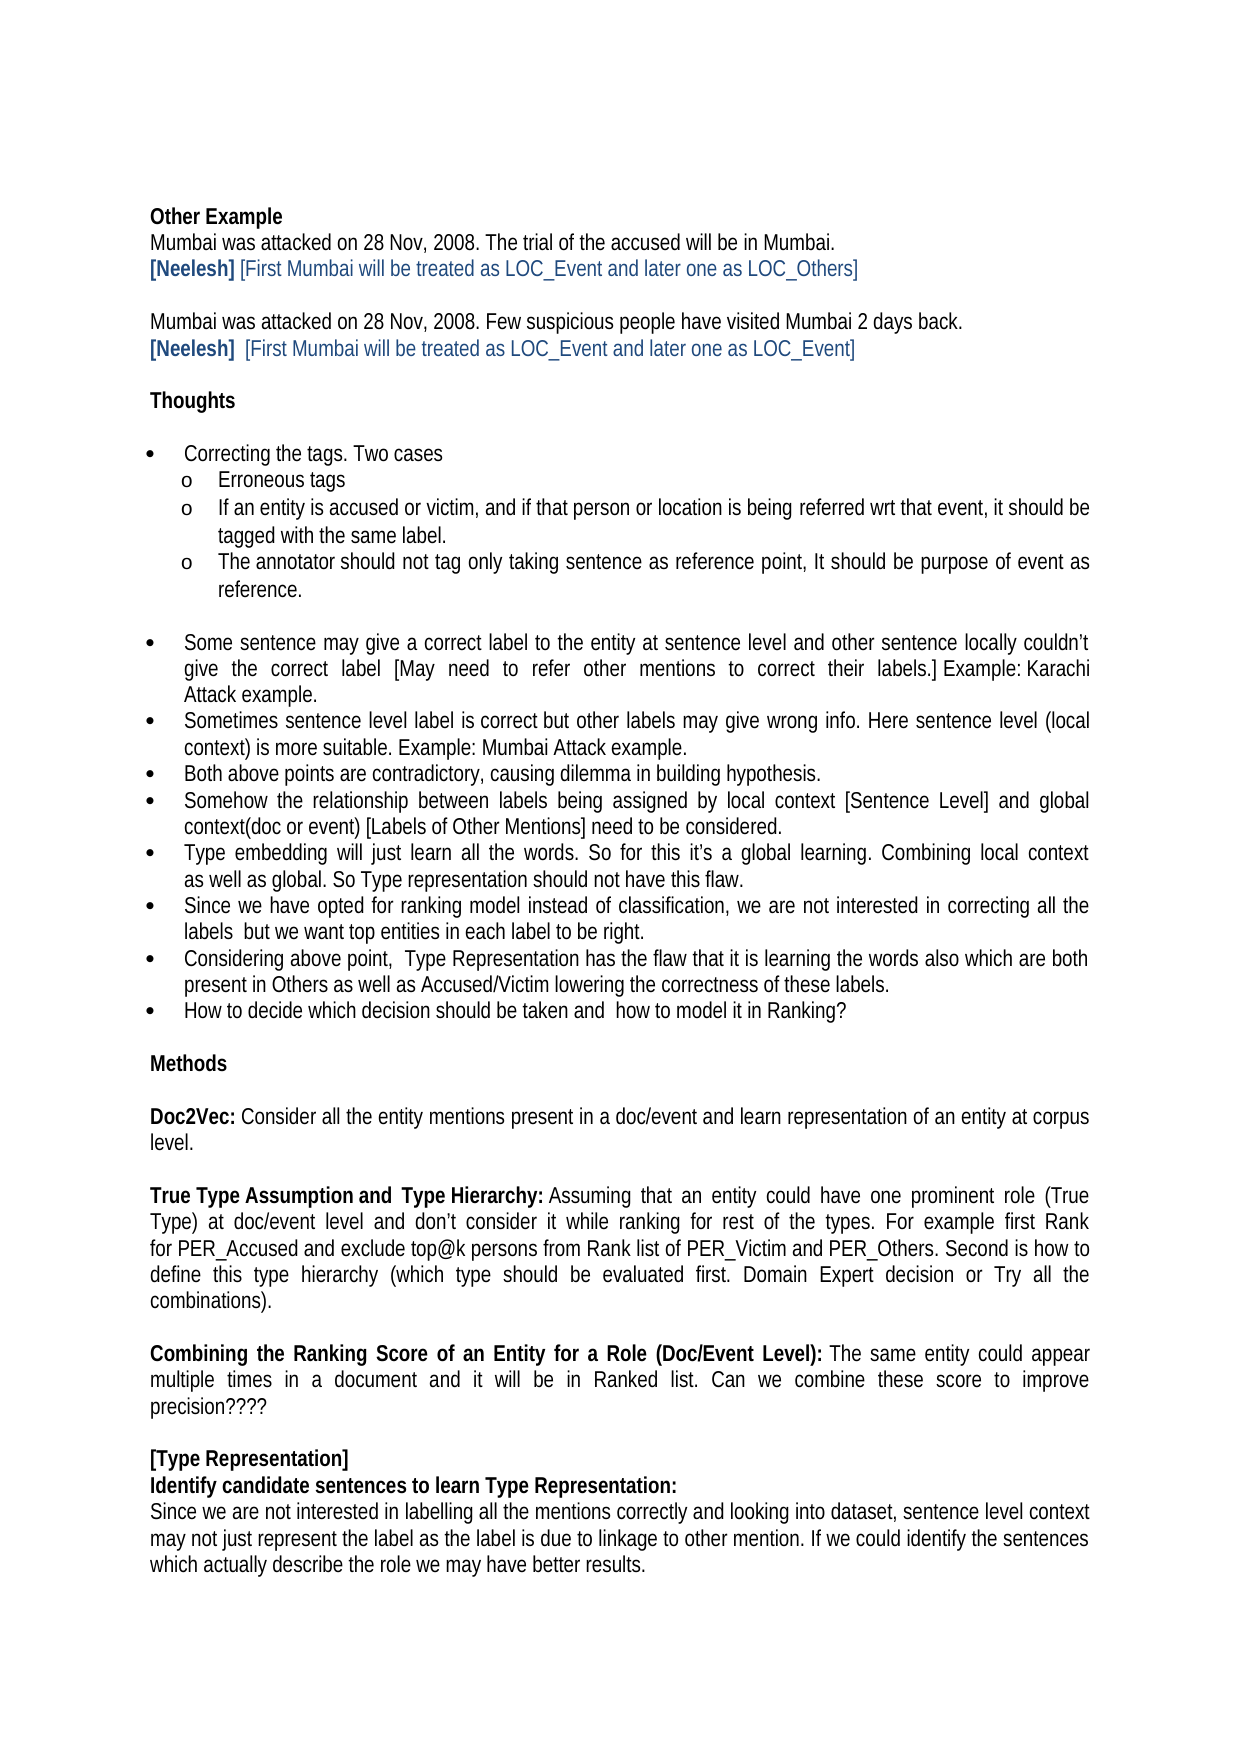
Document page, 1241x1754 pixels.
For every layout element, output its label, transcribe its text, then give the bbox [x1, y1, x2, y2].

text [Neelesh] [First Mumbai will be treated as LOC_Event and later one as LOC_Event] [150, 334, 1090, 361]
list Since we have opted for ranking model instead of classification, we are not interested in correcting all the labels but we want top entities in each label to be right. [146, 892, 1090, 945]
list Correcting the tags. Two cases [146, 440, 1090, 466]
list The annotator should not tag only taking sentence as reference point, It should be purpose of event as reference. [180, 548, 1090, 602]
text [Type Representation] [150, 1445, 1090, 1472]
list Somehow the relationship between labels being assigned by local context [Sentence Level] and global context(doc or event) [Labels of Other Mentions] need to be considered. [146, 787, 1090, 839]
text Since we are not interested in labelling all the mentions correctly and looking into dataset, sentence level context may not just represent the label as the label is due to linkage to other mention. If we could identify the sentences which actually describe the role we may have better results. [150, 1498, 1090, 1577]
list Both above points are contradictory, causing dilemma in building hypothesis. [146, 760, 1090, 787]
text Combining the Ranking Score of an Entity for a Role (Doc/Event Level): The same entity could appear multiple times in a document and it will be in Ranked list. Can we combine these score to improve precision???? [150, 1340, 1090, 1419]
text Thoughts [150, 387, 1090, 413]
text Mumbai was attacked on 28 Nov, 2008. Few suspicious people have visited Mumbai 2 days back. [150, 308, 1090, 334]
list Some sentence may give a correct label to the entity at sentence level and other sentence locally couldn’t give the correct label [May need to refer other mentions to correct their labels.] Example: Karachi Attack example. [146, 628, 1090, 707]
list Sometimes sentence level label is correct but other labels may give wrong info. Here sentence level (local context) is more suitable. Example: Mumbai Attack example. [146, 707, 1090, 760]
text [Neelesh] [First Mumbai will be treated as LOC_Event and later one as LOC_Others] [150, 255, 1090, 282]
text Methods [150, 1050, 1090, 1076]
text True Type Assumption and Type Hierarchy: Assuming that an entity could have one prominent role (True Type) at doc/event level and don’t consider it while ranking for rest of the types. For example first Rank for PER_Accused and exclude top@k persons from Rank list of PER_Victim and PER_Others. Second is how to define this type hierarchy (which type should be evaluated first. Domain Expert decision or Try all the combinations). [150, 1182, 1090, 1314]
text Mumbai was attacked on 28 Nov, 2008. The trial of the accused will be in Mumbai. [150, 229, 1090, 255]
list Considering above point, Type Representation has the flaw that it is learning the words also which are both present in Others as well as Accused/Victim lowering the correctness of these labels. [146, 945, 1090, 997]
list Type embedding will just learn all the words. So for this it’s a global learning. Combining local context as well as global. So Type representation should not have this flaw. [146, 839, 1090, 892]
text Identify candidate sentences to learn Type Representation: [150, 1472, 1090, 1498]
list If an entity is accused or victim, and if that person or location is being referred wrt that event, it should be tagged with the same label. [180, 494, 1090, 548]
text Other Example [150, 203, 1090, 229]
text Doc2Vec: Consider all the entity mentions present in a doc/event and learn representation of an entity at corpus level. [150, 1103, 1090, 1156]
list How to decide which decision should be taken and how to model it in Ranking? [146, 997, 1090, 1024]
list Erroneous tags [180, 466, 1090, 494]
